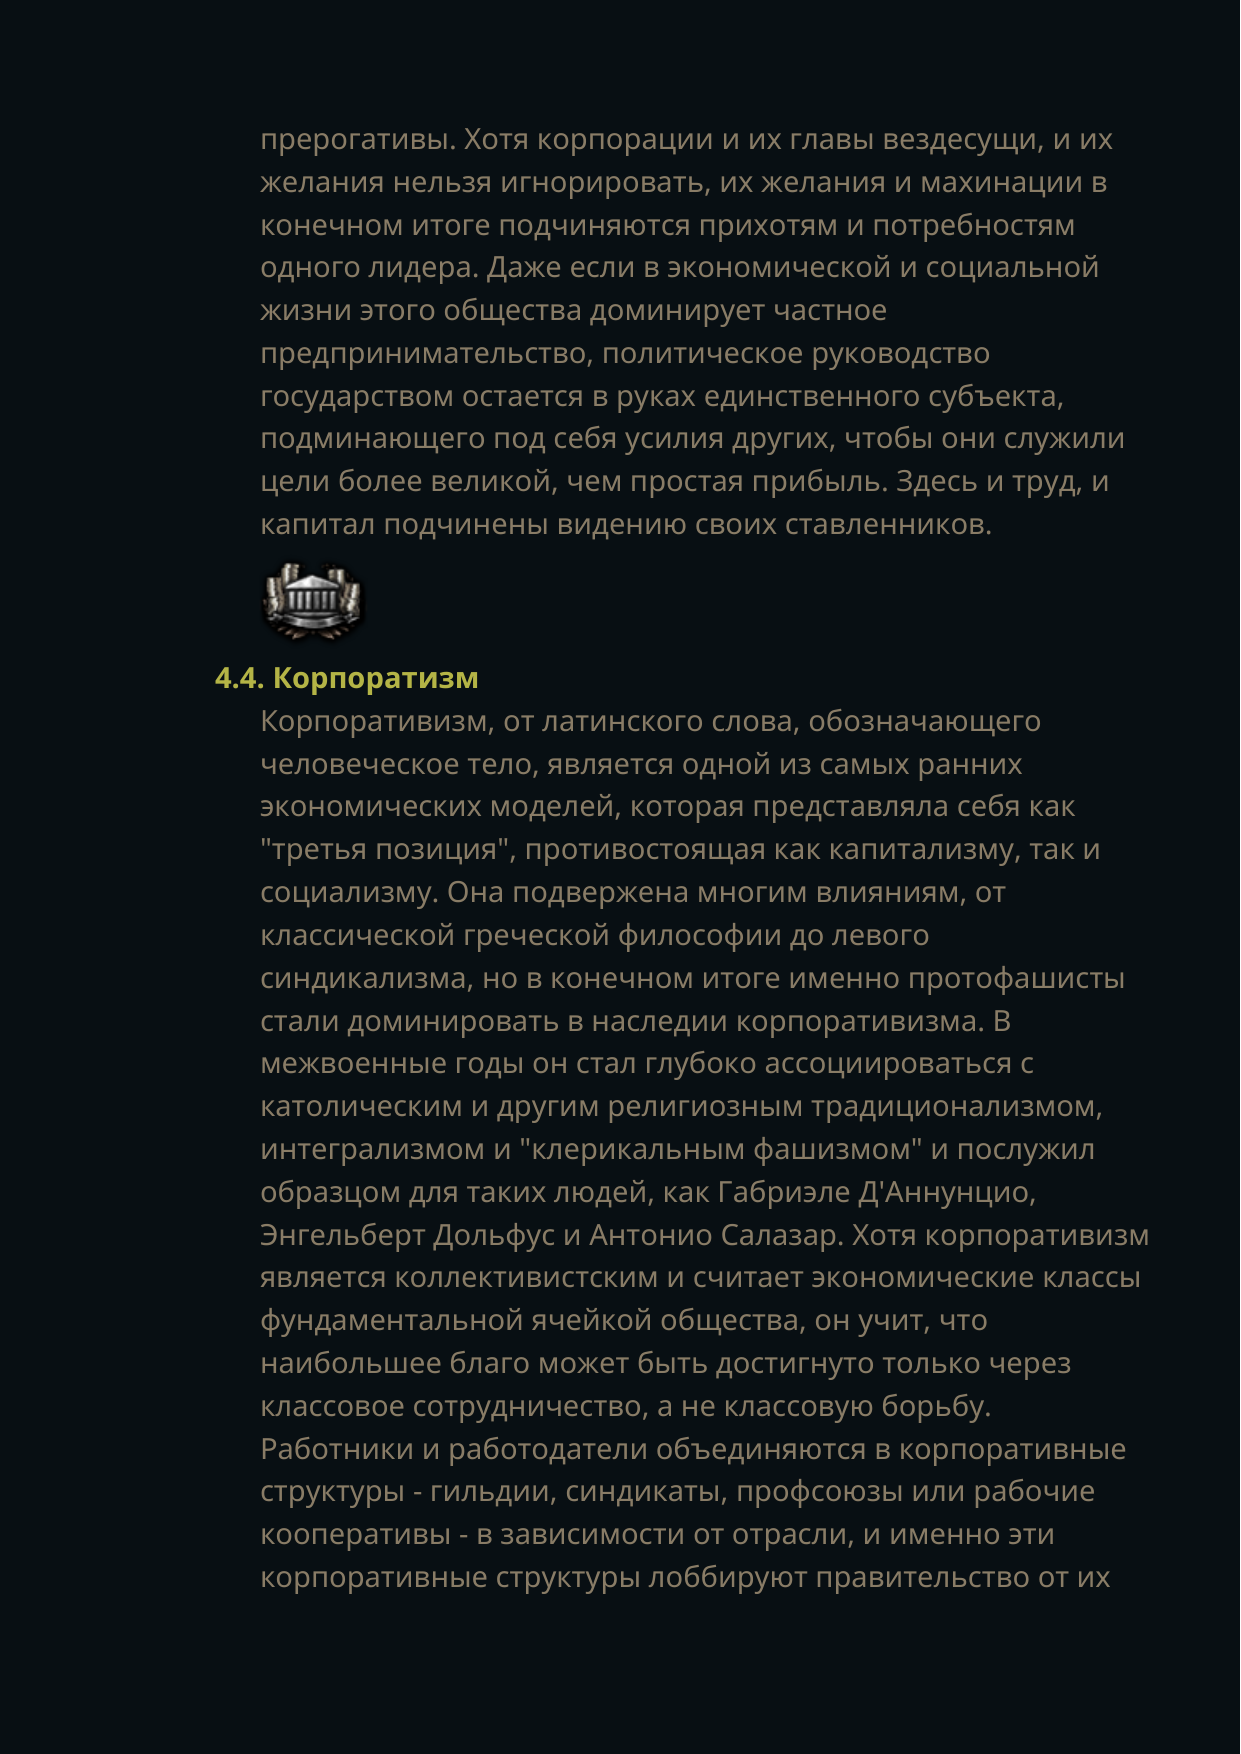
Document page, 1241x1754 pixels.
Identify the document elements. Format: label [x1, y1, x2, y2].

picture [259, 546, 368, 654]
list [215, 118, 1152, 654]
list [215, 657, 1152, 1596]
